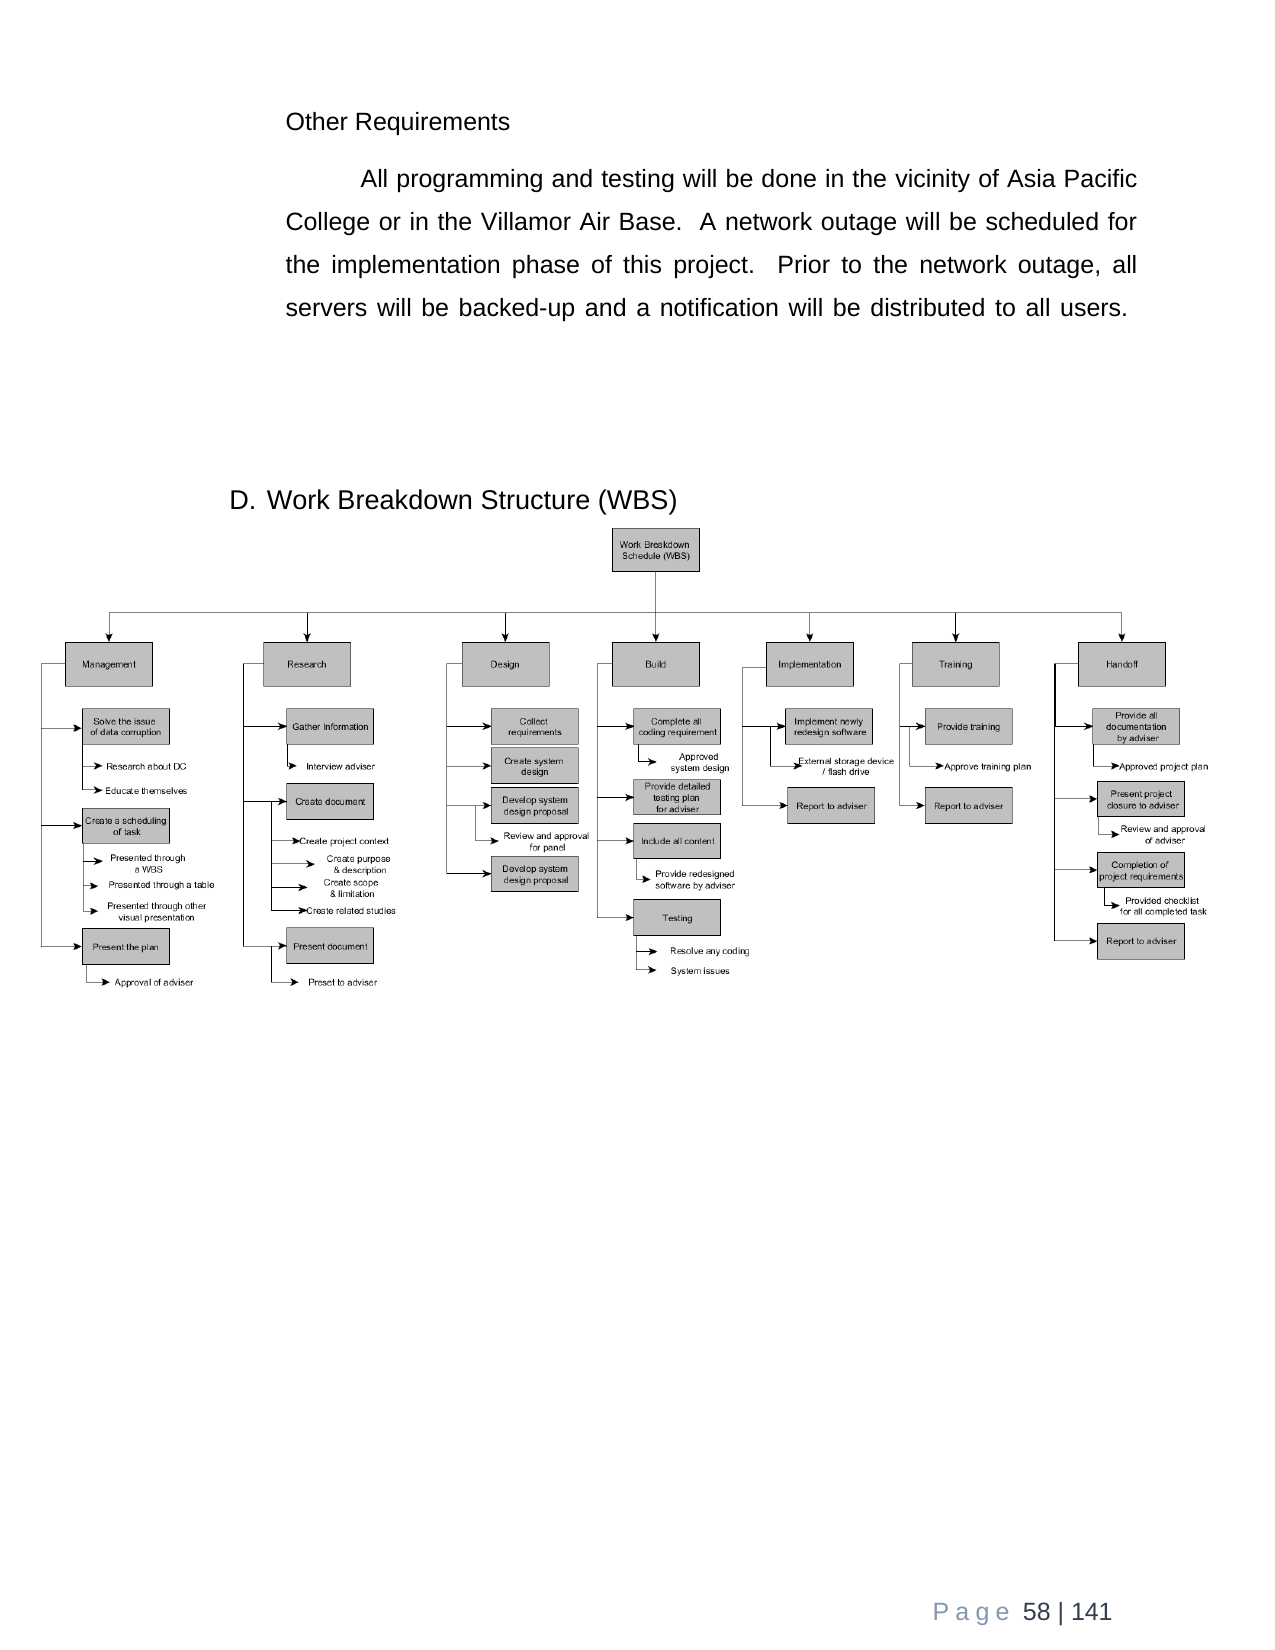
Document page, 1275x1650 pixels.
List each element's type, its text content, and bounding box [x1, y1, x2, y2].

subtitle Other Requirements [285, 106, 1139, 135]
picture [1139, 516, 1221, 1011]
picture [29, 516, 229, 1011]
text All programming and testing will be done in the vicinity of Asia Pacific College or in the Villamor Air Base. A network outage will be scheduled for the implementation phase of this project. Prior to the network outage, all servers will be backed-up and a notification will be distributed to all users. [285, 164, 1139, 444]
subtitle Work Breakdown Structure (WBS) [229, 484, 1139, 1069]
